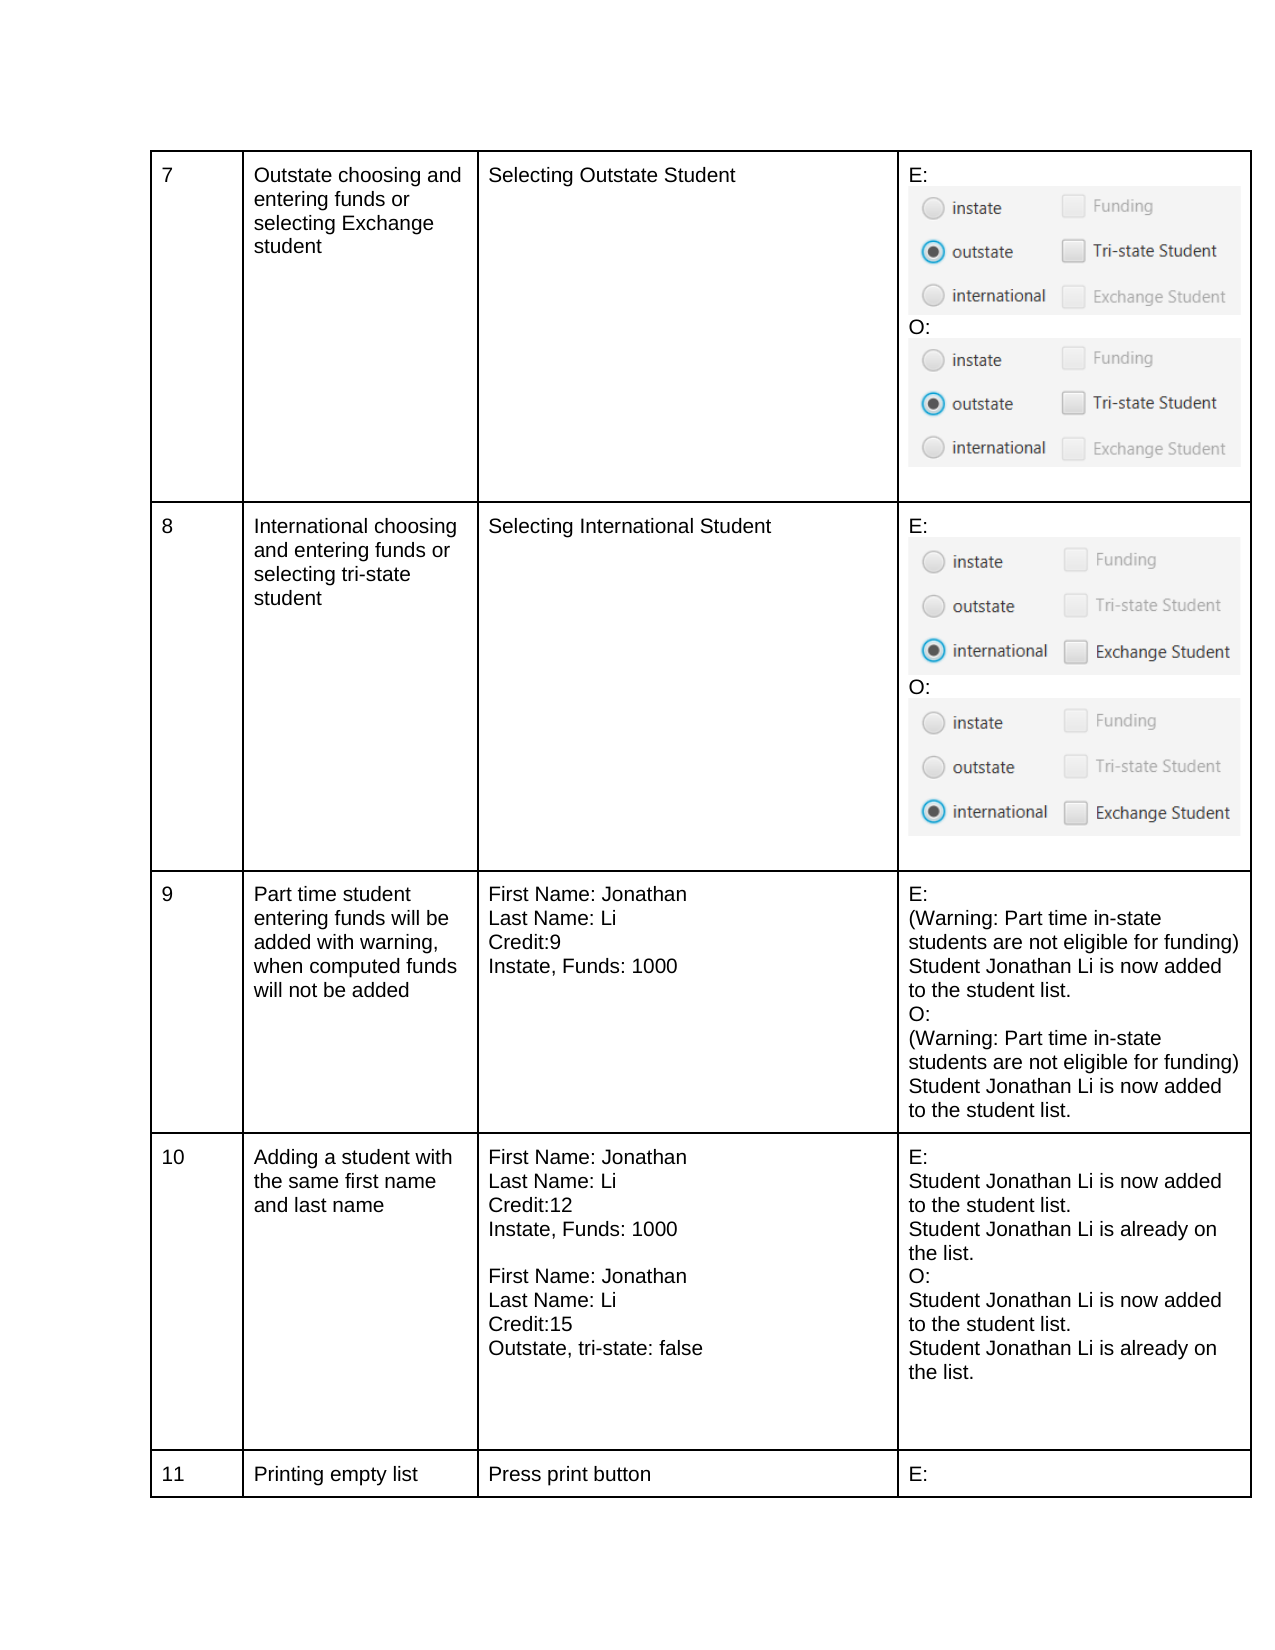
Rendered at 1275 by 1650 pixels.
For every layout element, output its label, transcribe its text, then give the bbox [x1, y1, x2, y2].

picture [908, 186, 1241, 315]
picture [908, 698, 1241, 836]
table_cell First Name: Jonathan Last Name: Li Credit:12 Instate, Funds: 1000 First Name: Jonathan Last Name: Li Credit:15 Outstate, tri-state: false [479, 1134, 897, 1449]
table_cell Selecting International Student [479, 503, 897, 869]
table_cell 8 [152, 503, 242, 869]
table_cell E: O: [899, 152, 1250, 501]
table_cell 11 [152, 1451, 242, 1496]
table_cell E: (Warning: Part time in-state students are not eligible for funding) Student Jonathan Li is now added to the student list. O: (Warning: Part time in-state students are not eligible for funding) Student Jonathan Li is now added to the student list. [899, 872, 1250, 1132]
table_cell Part time student entering funds will be added with warning, when computed funds will not be added [244, 872, 477, 1132]
table_cell Adding a student with the same first name and last name [244, 1134, 477, 1449]
table_cell International choosing and entering funds or selecting tri-state student [244, 503, 477, 869]
table_cell Press print button [479, 1451, 897, 1496]
table_cell First Name: Jonathan Last Name: Li Credit:9 Instate, Funds: 1000 [479, 872, 897, 1132]
table_cell E: Student Jonathan Li is now added to the student list. Student Jonathan Li is already on the list. O: Student Jonathan Li is now added to the student list. Student Jonathan Li is already on the list. [899, 1134, 1250, 1449]
table_cell 9 [152, 872, 242, 1132]
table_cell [899, 1451, 1250, 1496]
table_cell 10 [152, 1134, 242, 1449]
table_cell Printing empty list [244, 1451, 477, 1496]
picture [908, 338, 1241, 467]
table_cell Outstate choosing and entering funds or selecting Exchange student [244, 152, 477, 501]
table_cell Selecting Outstate Student [479, 152, 897, 501]
table_cell 7 [152, 152, 242, 501]
picture [908, 537, 1241, 675]
table_cell E: O: [899, 503, 1250, 869]
